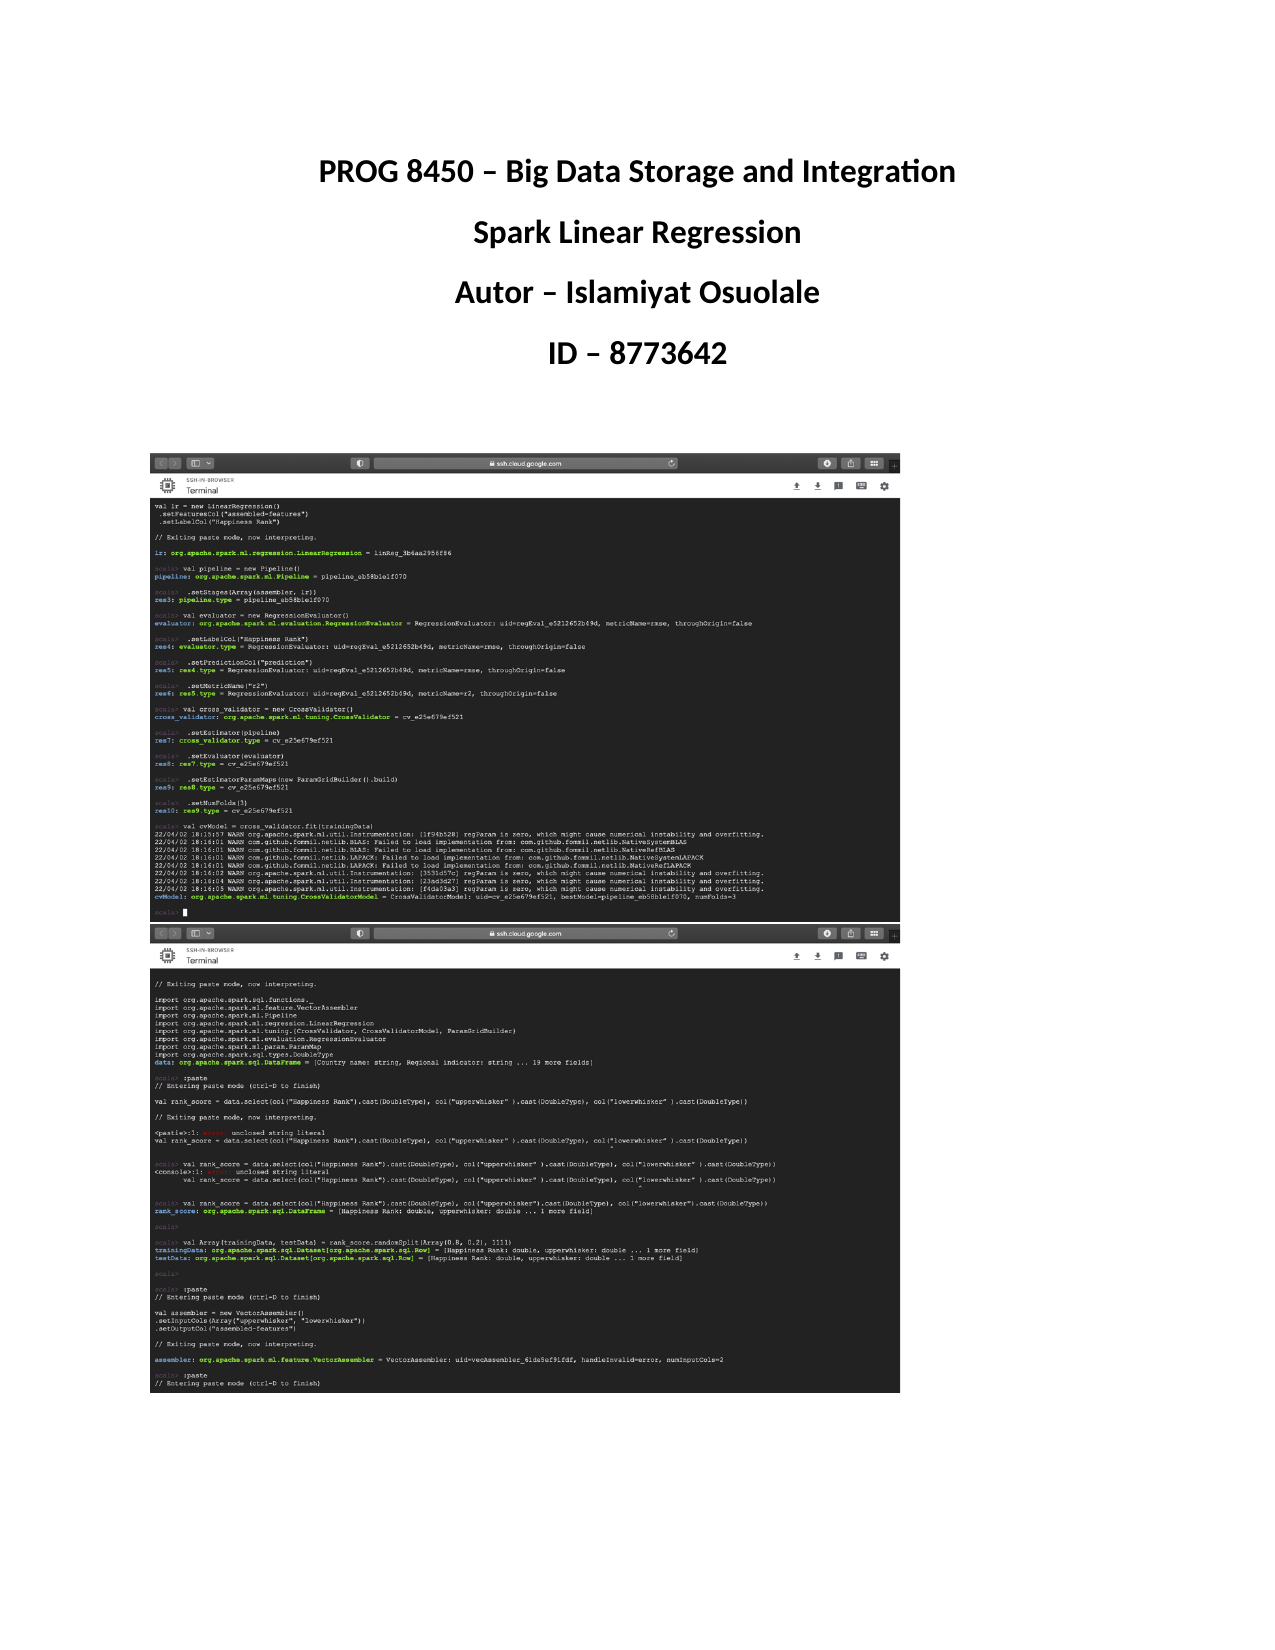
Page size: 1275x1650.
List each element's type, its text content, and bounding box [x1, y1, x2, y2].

text Spark Linear Regression [150, 211, 1125, 251]
text PROG 8450 – Big Data Storage and Integration [150, 150, 1125, 191]
text Autor – Islamiyat Osuolale [150, 271, 1125, 312]
text ID – 8773642 [150, 332, 1125, 373]
picture [150, 453, 901, 922]
picture [150, 924, 901, 1393]
